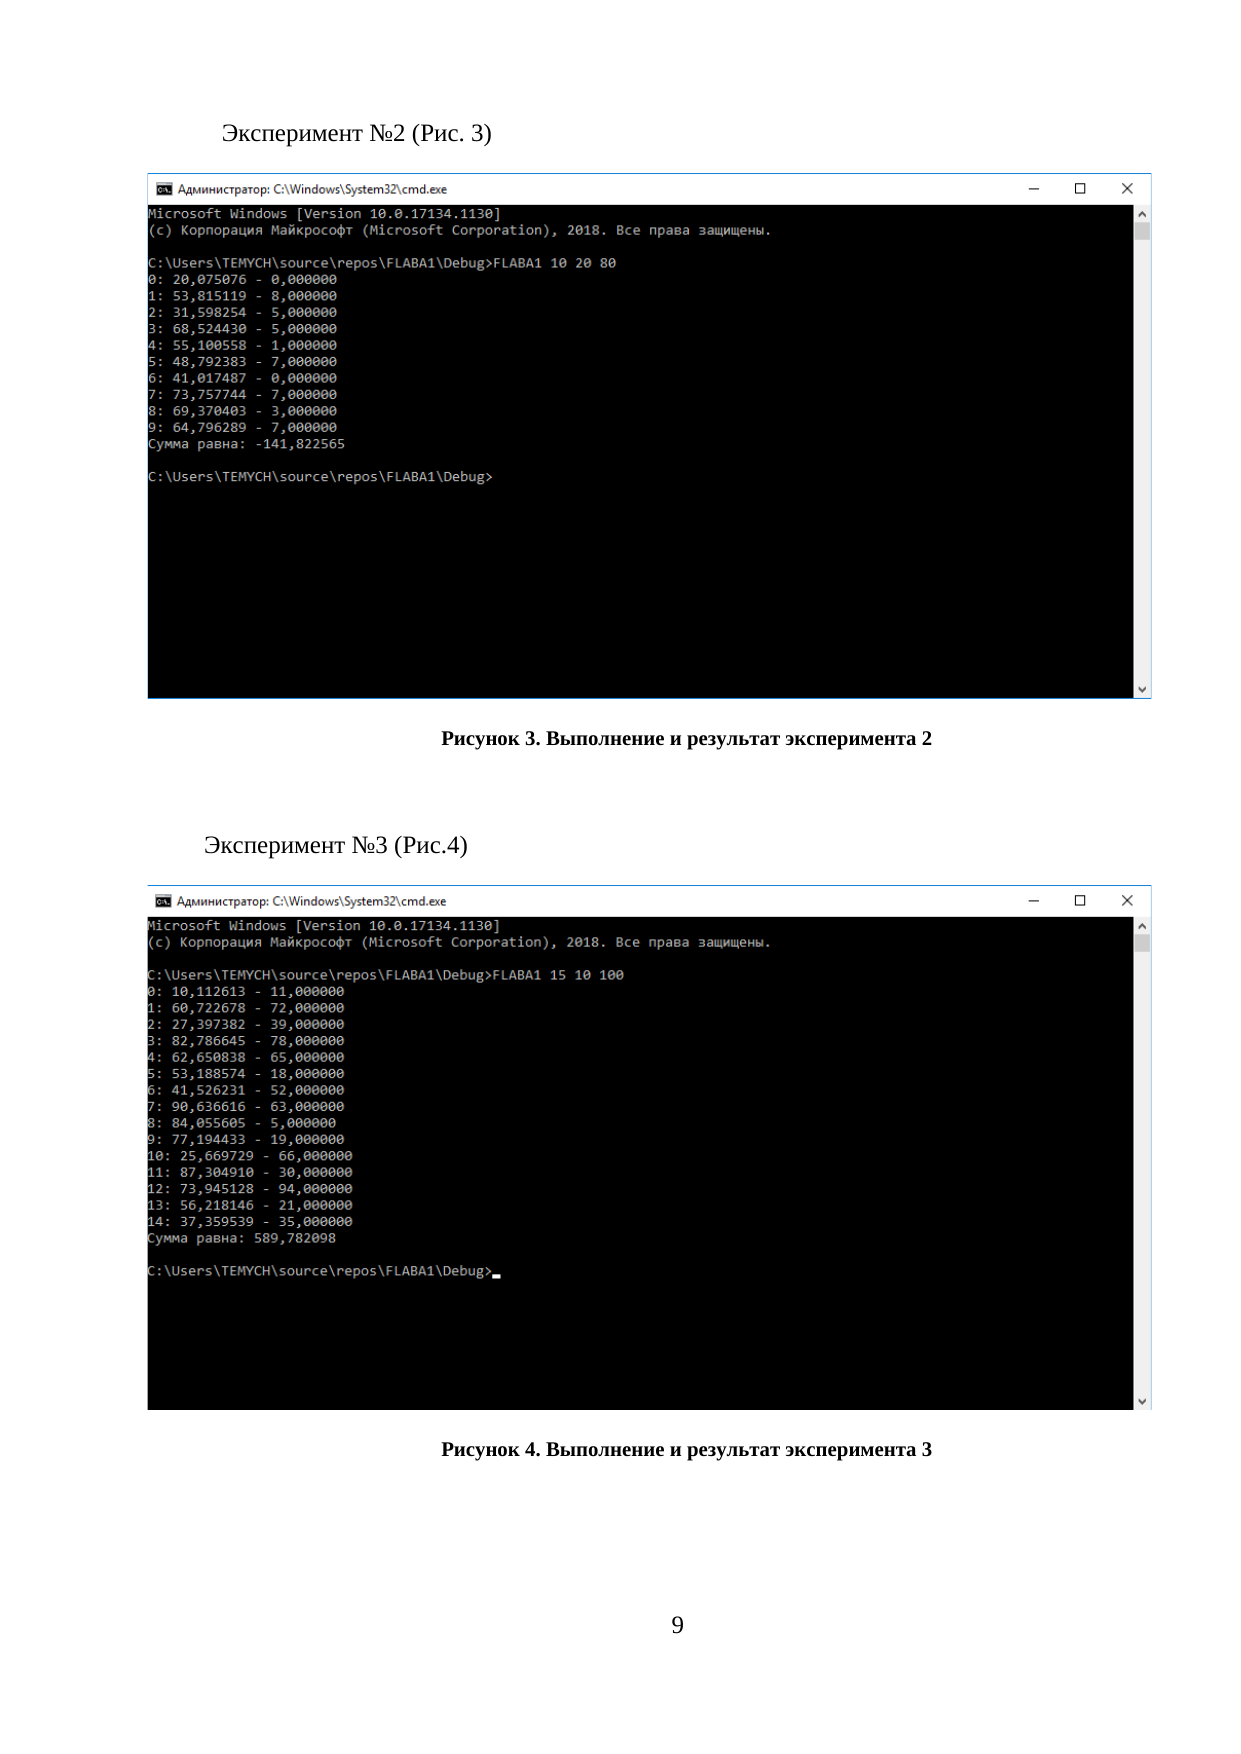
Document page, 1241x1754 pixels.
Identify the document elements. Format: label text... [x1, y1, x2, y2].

text Эксперимент №3 (Рис.4) [148, 830, 1152, 858]
picture [147, 885, 1152, 1410]
picture [147, 173, 1152, 699]
text Рисунок 4. Выполнение и результат эксперимента 3 [148, 1437, 1152, 1461]
text Эксперимент №2 (Рис. 3) [148, 118, 1152, 147]
text Рисунок 3. Выполнение и результат эксперимента 2 [148, 726, 1152, 750]
